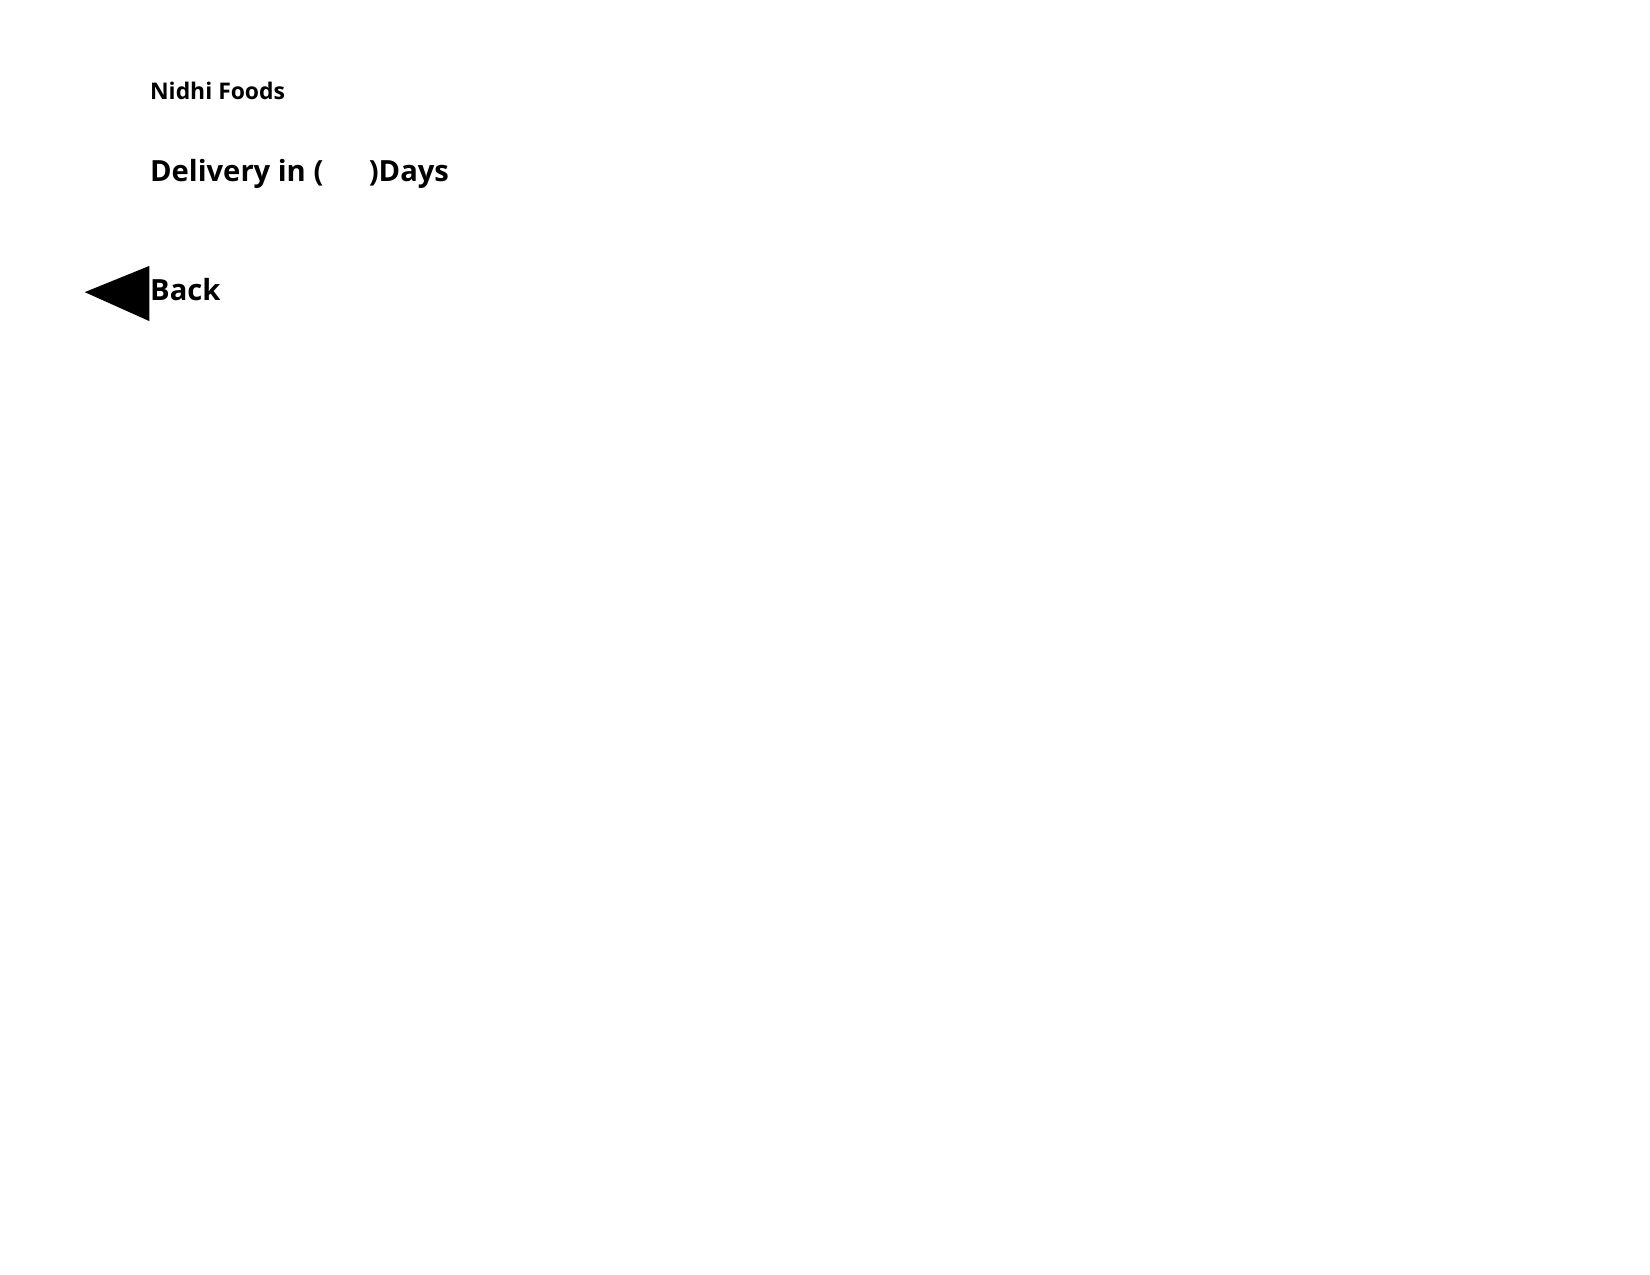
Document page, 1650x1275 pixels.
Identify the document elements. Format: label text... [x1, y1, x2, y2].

text Back [150, 269, 1500, 309]
text Delivery in ( )Days [150, 150, 1500, 190]
